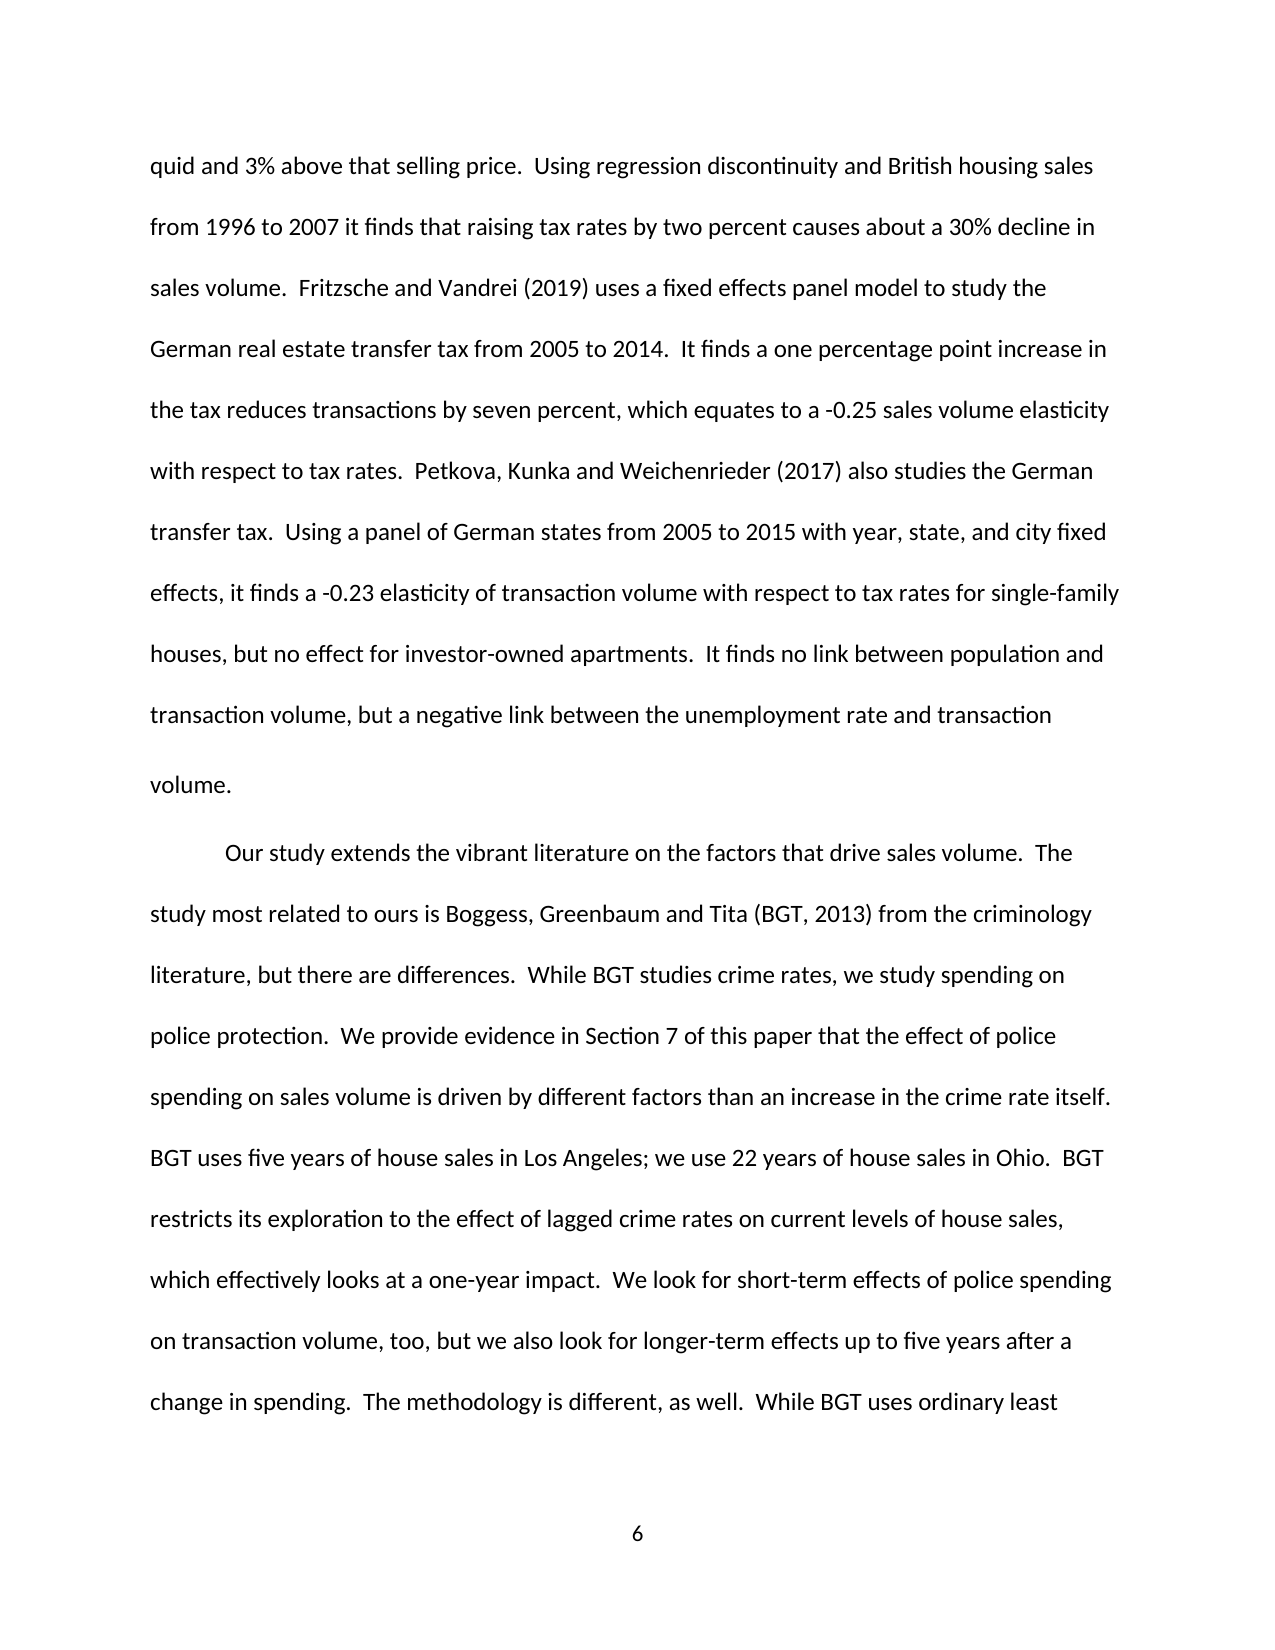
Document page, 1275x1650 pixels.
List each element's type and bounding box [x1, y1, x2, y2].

text [150, 150, 1125, 801]
text [150, 837, 1125, 1417]
